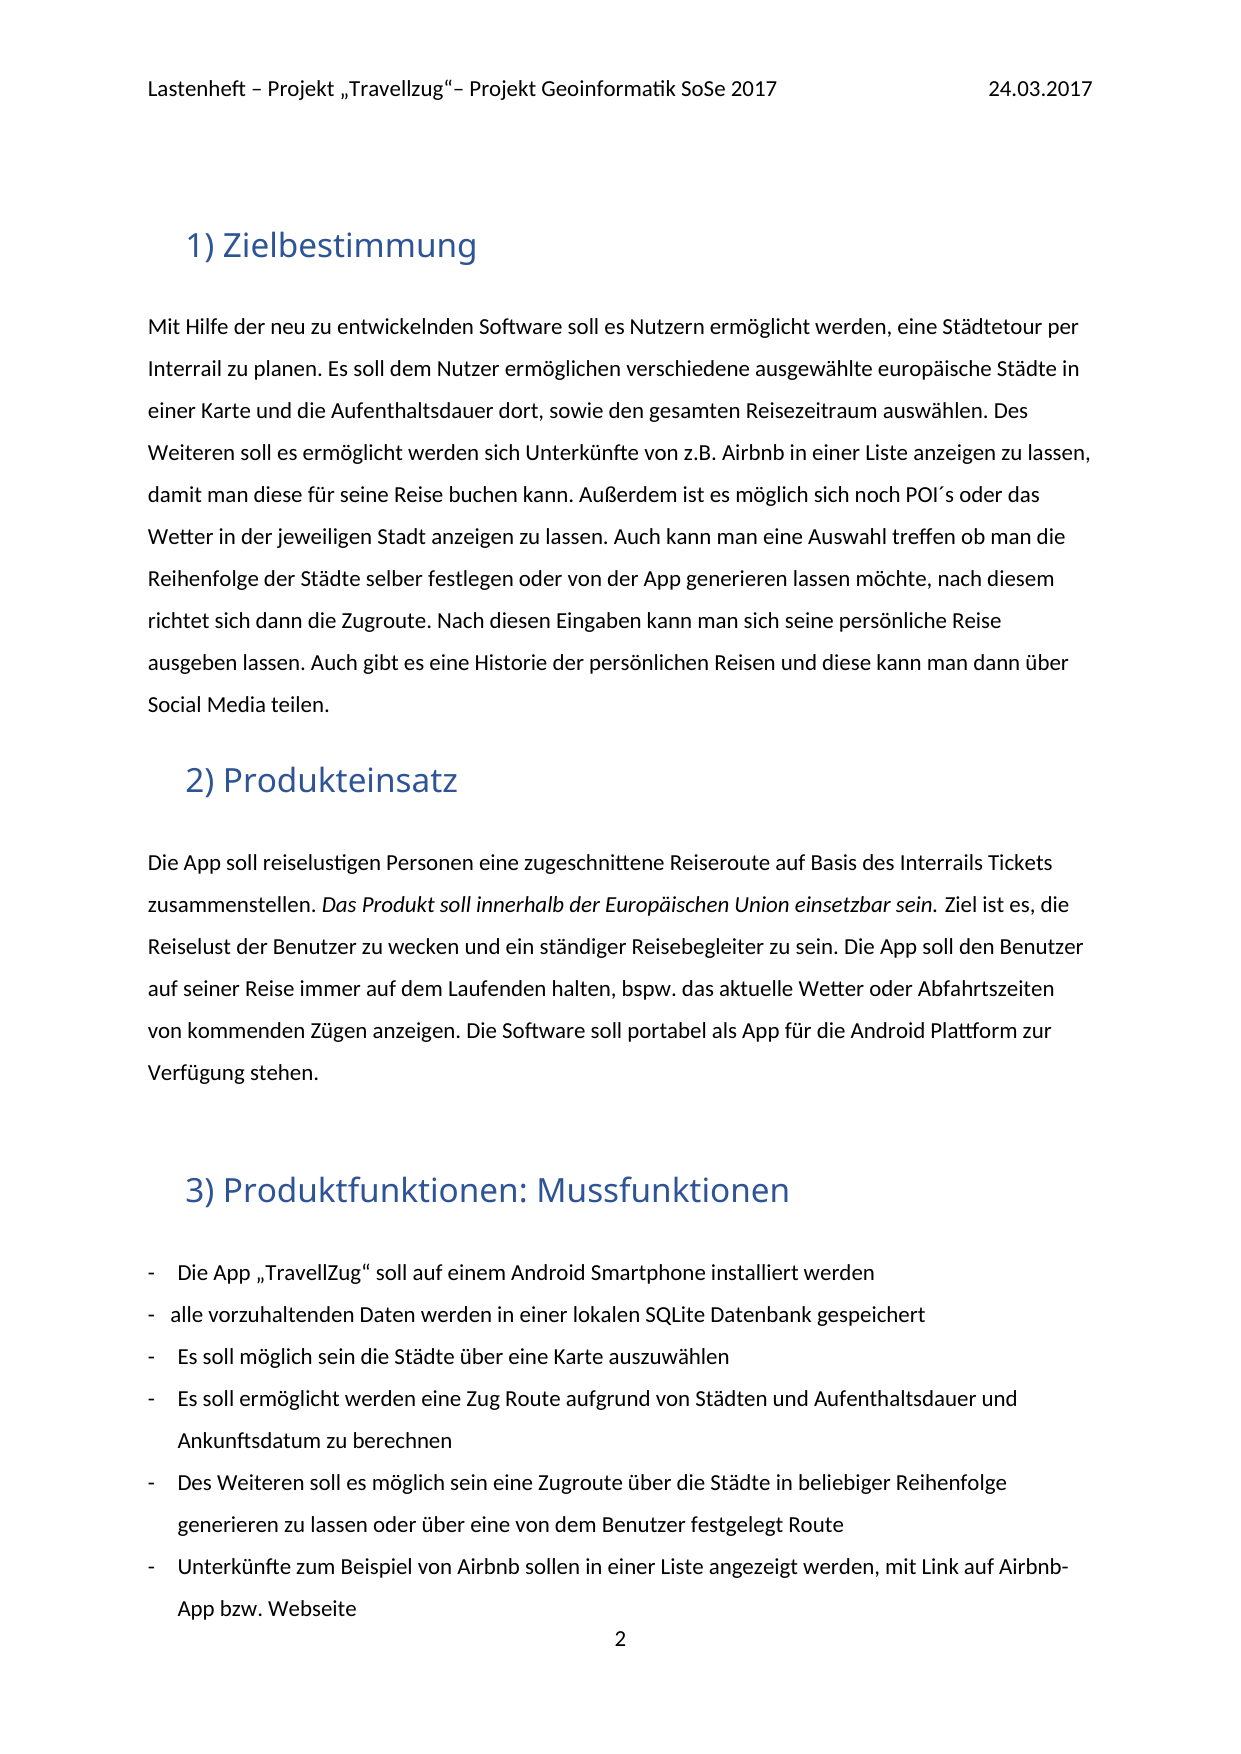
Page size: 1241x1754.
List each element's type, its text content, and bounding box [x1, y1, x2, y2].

text Mit Hilfe der neu zu entwickelnden Software soll es Nutzern ermöglicht werden, eine Städtetour per Interrail zu planen. Es soll dem Nutzer ermöglichen verschiedene ausgewählte europäische Städte in einer Karte und die Aufenthaltsdauer dort, sowie den gesamten Reisezeitraum auswählen. Des Weiteren soll es ermöglicht werden sich Unterkünfte von z.B. Airbnb in einer Liste anzeigen zu lassen, damit man diese für seine Reise buchen kann. Außerdem ist es möglich sich noch POI´s oder das Wetter in der jeweiligen Stadt anzeigen zu lassen. Auch kann man eine Auswahl treffen ob man die Reihenfolge der Städte selber festlegen oder von der App generieren lassen möchte, nach diesem richtet sich dann die Zugroute. Nach diesen Eingaben kann man sich seine persönliche Reise ausgeben lassen. Auch gibt es eine Historie der persönlichen Reisen und diese kann man dann über Social Media teilen. [148, 312, 1093, 718]
text - alle vorzuhaltenden Daten werden in einer lokalen SQLite Datenbank gespeichert [148, 1300, 1093, 1328]
list Es soll möglich sein die Städte über eine Karte auszuwählen [148, 1342, 1093, 1370]
text Die App soll reiselustigen Personen eine zugeschnittene Reiseroute auf Basis des Interrails Tickets zusammenstellen. Das Produkt soll innerhalb der Europäischen Union einsetzbar sein. Ziel ist es, die Reiselust der Benutzer zu wecken und ein ständiger Reisebegleiter zu sein. Die App soll den Benutzer auf seiner Reise immer auf dem Laufenden halten, bspw. das aktuelle Wetter oder Abfahrtszeiten von kommenden Zügen anzeigen. Die Software soll portabel als App für die Android Plattform zur Verfügung stehen. [148, 848, 1093, 1086]
subtitle Produkteinsatz [185, 757, 1093, 803]
subtitle Produktfunktionen: Mussfunktionen [185, 1167, 1093, 1212]
list Des Weiteren soll es möglich sein eine Zugroute über die Städte in beliebiger Reihenfolge generieren zu lassen oder über eine von dem Benutzer festgelegt Route [148, 1468, 1093, 1538]
list Unterkünfte zum Beispiel von Airbnb sollen in einer Liste angezeigt werden, mit Link auf Airbnb-App bzw. Webseite [148, 1552, 1093, 1622]
list Es soll ermöglicht werden eine Zug Route aufgrund von Städten und Aufenthaltsdauer und Ankunftsdatum zu berechnen [148, 1384, 1093, 1454]
list Die App „TravellZug“ soll auf einem Android Smartphone installiert werden [148, 1258, 1093, 1286]
subtitle Zielbestimmung [185, 222, 1093, 267]
